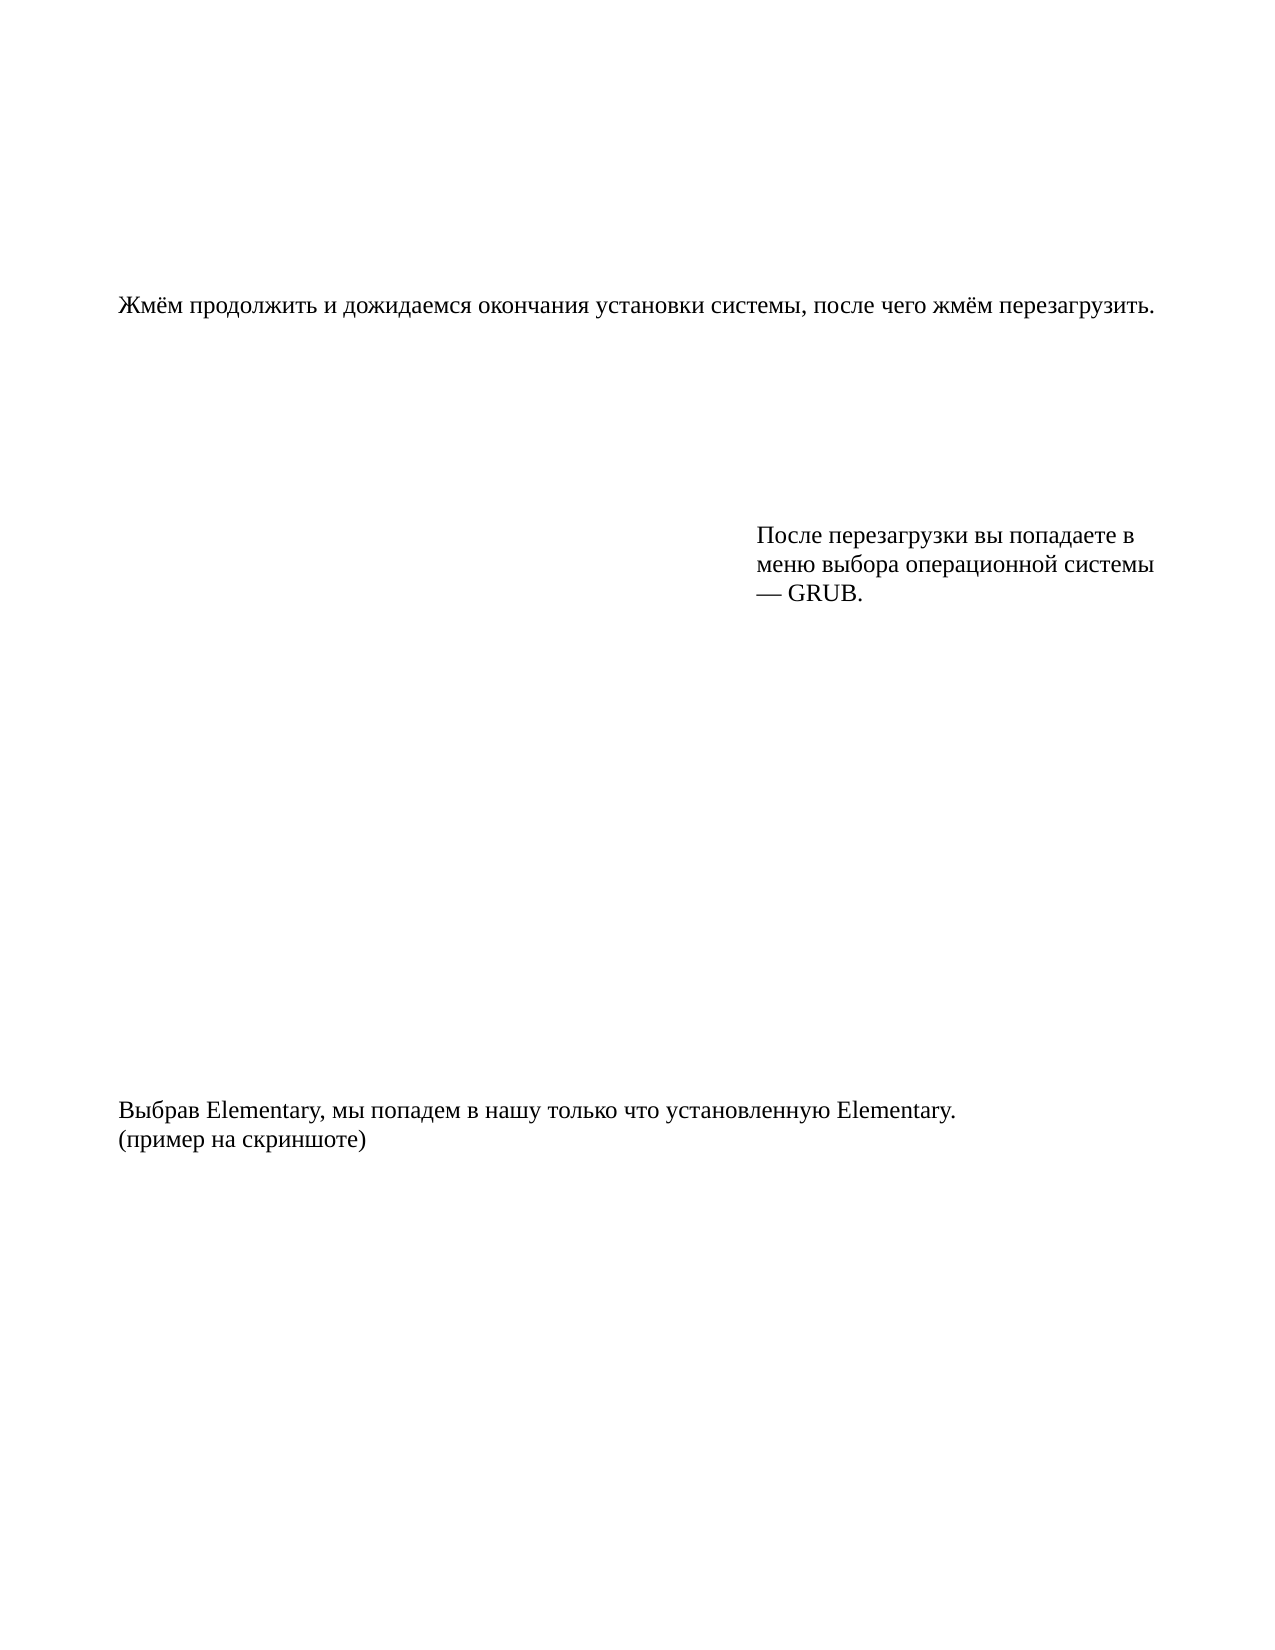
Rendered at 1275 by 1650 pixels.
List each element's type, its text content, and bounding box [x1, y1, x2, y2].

text Выбрав Elementary, мы попадем в нашу только что установленную Elementary. [118, 1096, 1157, 1124]
text После перезагрузки вы попадаете в меню выбора операционной системы — GRUB. [118, 521, 1157, 607]
text (пример на скриншоте) [118, 1124, 1157, 1153]
text Жмём продолжить и дожидаемся окончания установки системы, после чего жмём перезагрузить. [118, 291, 1157, 319]
